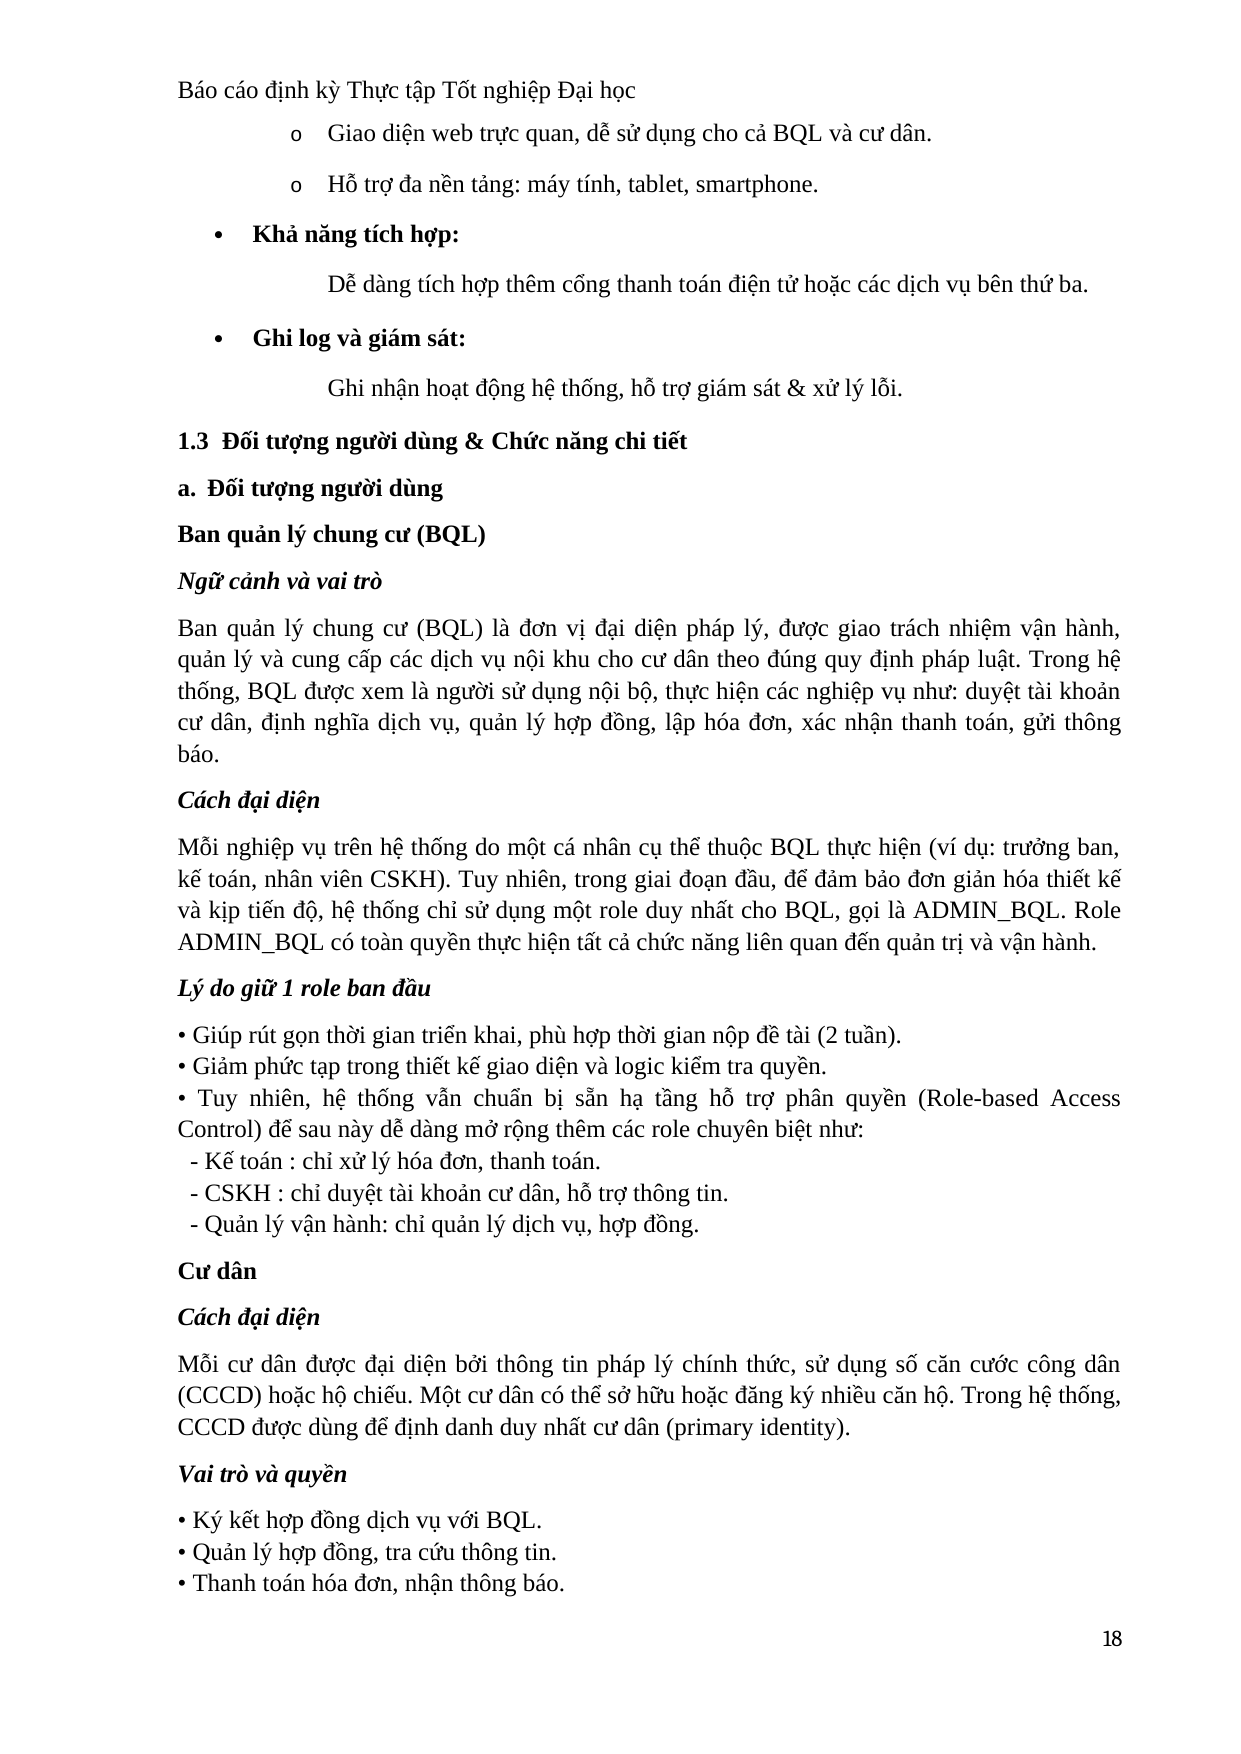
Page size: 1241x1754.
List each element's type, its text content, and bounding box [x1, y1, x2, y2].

subtitle Ban quản lý chung cư (BQL) [177, 519, 1122, 548]
subtitle Lý do giữ 1 role ban đầu [177, 973, 1122, 1002]
subtitle Cách đại diện [177, 1302, 1122, 1331]
text • Giúp rút gọn thời gian triển khai, phù hợp thời gian nộp đề tài (2 tuần). • Giảm phức tạp trong thiết kế giao diện và logic kiểm tra quyền. • Tuy nhiên, hệ thống vẫn chuẩn bị sẵn hạ tầng hỗ trợ phân quyền (Role-based Access Control) để sau này dễ dàng mở rộng thêm các role chuyên biệt như: - Kế toán : chỉ xử lý hóa đơn, thanh toán. - CSKH : chỉ duyệt tài khoản cư dân, hỗ trợ thông tin. - Quản lý vận hành: chỉ quản lý dịch vụ, hợp đồng. [177, 1020, 1122, 1238]
list Giao diện web trực quan, dễ sử dụng cho cả BQL và cư dân. [290, 118, 1122, 148]
text Ban quản lý chung cư (BQL) là đơn vị đại diện pháp lý, được giao trách nhiệm vận hành, quản lý và cung cấp các dịch vụ nội khu cho cư dân theo đúng quy định pháp luật. Trong hệ thống, BQL được xem là người sử dụng nội bộ, thực hiện các nghiệp vụ như: duyệt tài khoản cư dân, định nghĩa dịch vụ, quản lý hợp đồng, lập hóa đơn, xác nhận thanh toán, gửi thông báo. [177, 613, 1122, 768]
subtitle Ngữ cảnh và vai trò [177, 566, 1122, 595]
text Dễ dàng tích hợp thêm cổng thanh toán điện tử hoặc các dịch vụ bên thứ ba. [327, 269, 1122, 298]
list Đối tượng người dùng & Chức năng chi tiết [177, 426, 1122, 455]
list Khả năng tích hợp: [215, 219, 1122, 248]
subtitle Cư dân [177, 1256, 1122, 1284]
text • Ký kết hợp đồng dịch vụ với BQL. • Quản lý hợp đồng, tra cứu thông tin. • Thanh toán hóa đơn, nhận thông báo. [177, 1505, 1122, 1597]
text Mỗi nghiệp vụ trên hệ thống do một cá nhân cụ thể thuộc BQL thực hiện (ví dụ: trưởng ban, kế toán, nhân viên CSKH). Tuy nhiên, trong giai đoạn đầu, để đảm bảo đơn giản hóa thiết kế và kịp tiến độ, hệ thống chỉ sử dụng một role duy nhất cho BQL, gọi là ADMIN_BQL. Role ADMIN_BQL có toàn quyền thực hiện tất cả chức năng liên quan đến quản trị và vận hành. [177, 832, 1122, 956]
list Hỗ trợ đa nền tảng: máy tính, tablet, smartphone. [290, 169, 1122, 198]
subtitle Đối tượng người dùng [177, 473, 1122, 502]
text Ghi nhận hoạt động hệ thống, hỗ trợ giám sát & xử lý lỗi. [327, 373, 1122, 401]
subtitle Vai trò và quyền [177, 1459, 1122, 1487]
subtitle Cách đại diện [177, 786, 1122, 814]
text Mỗi cư dân được đại diện bởi thông tin pháp lý chính thức, sử dụng số căn cước công dân (CCCD) hoặc hộ chiếu. Một cư dân có thể sở hữu hoặc đăng ký nhiều căn hộ. Trong hệ thống, CCCD được dùng để định danh duy nhất cư dân (primary identity). [177, 1349, 1122, 1441]
list Ghi log và giám sát: [215, 323, 1122, 352]
